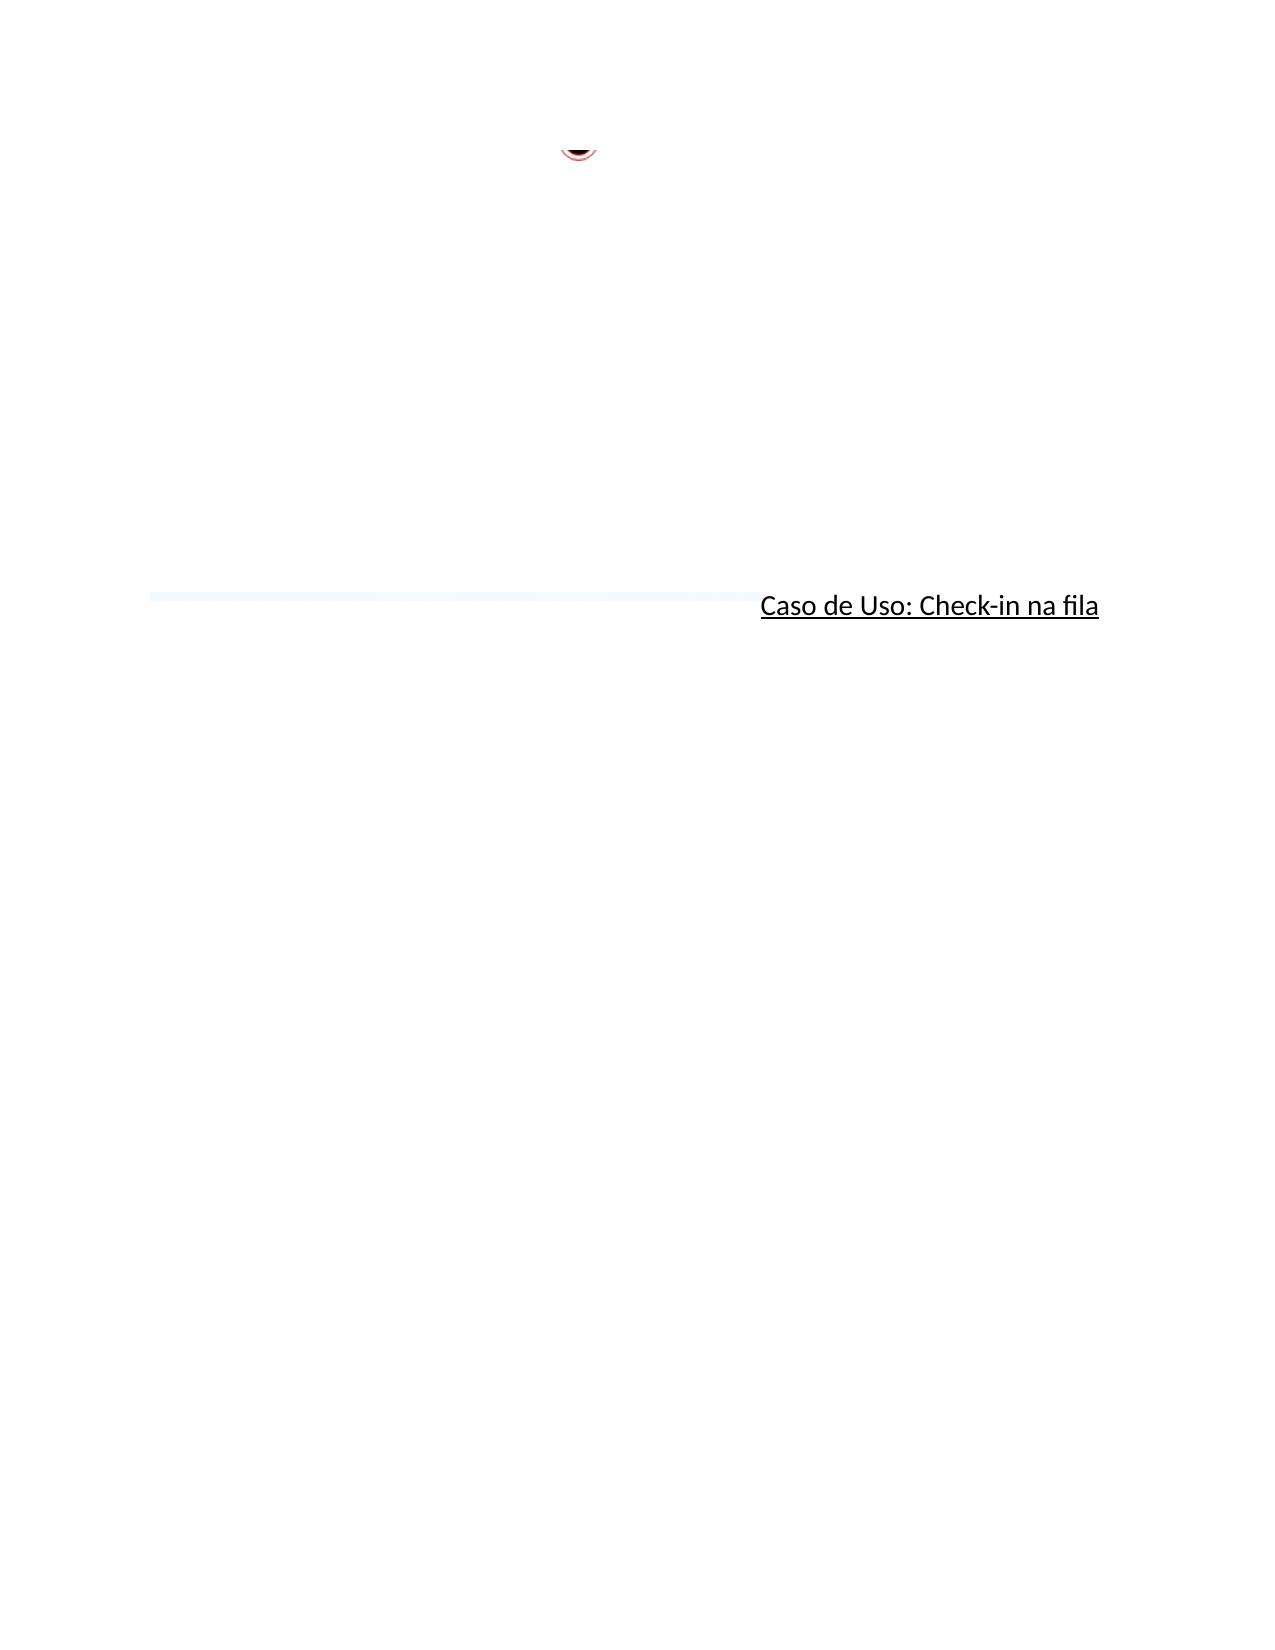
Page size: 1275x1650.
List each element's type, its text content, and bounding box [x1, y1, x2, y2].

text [150, 150, 1125, 179]
text Caso de Uso: Check-in na fila [150, 592, 1125, 679]
